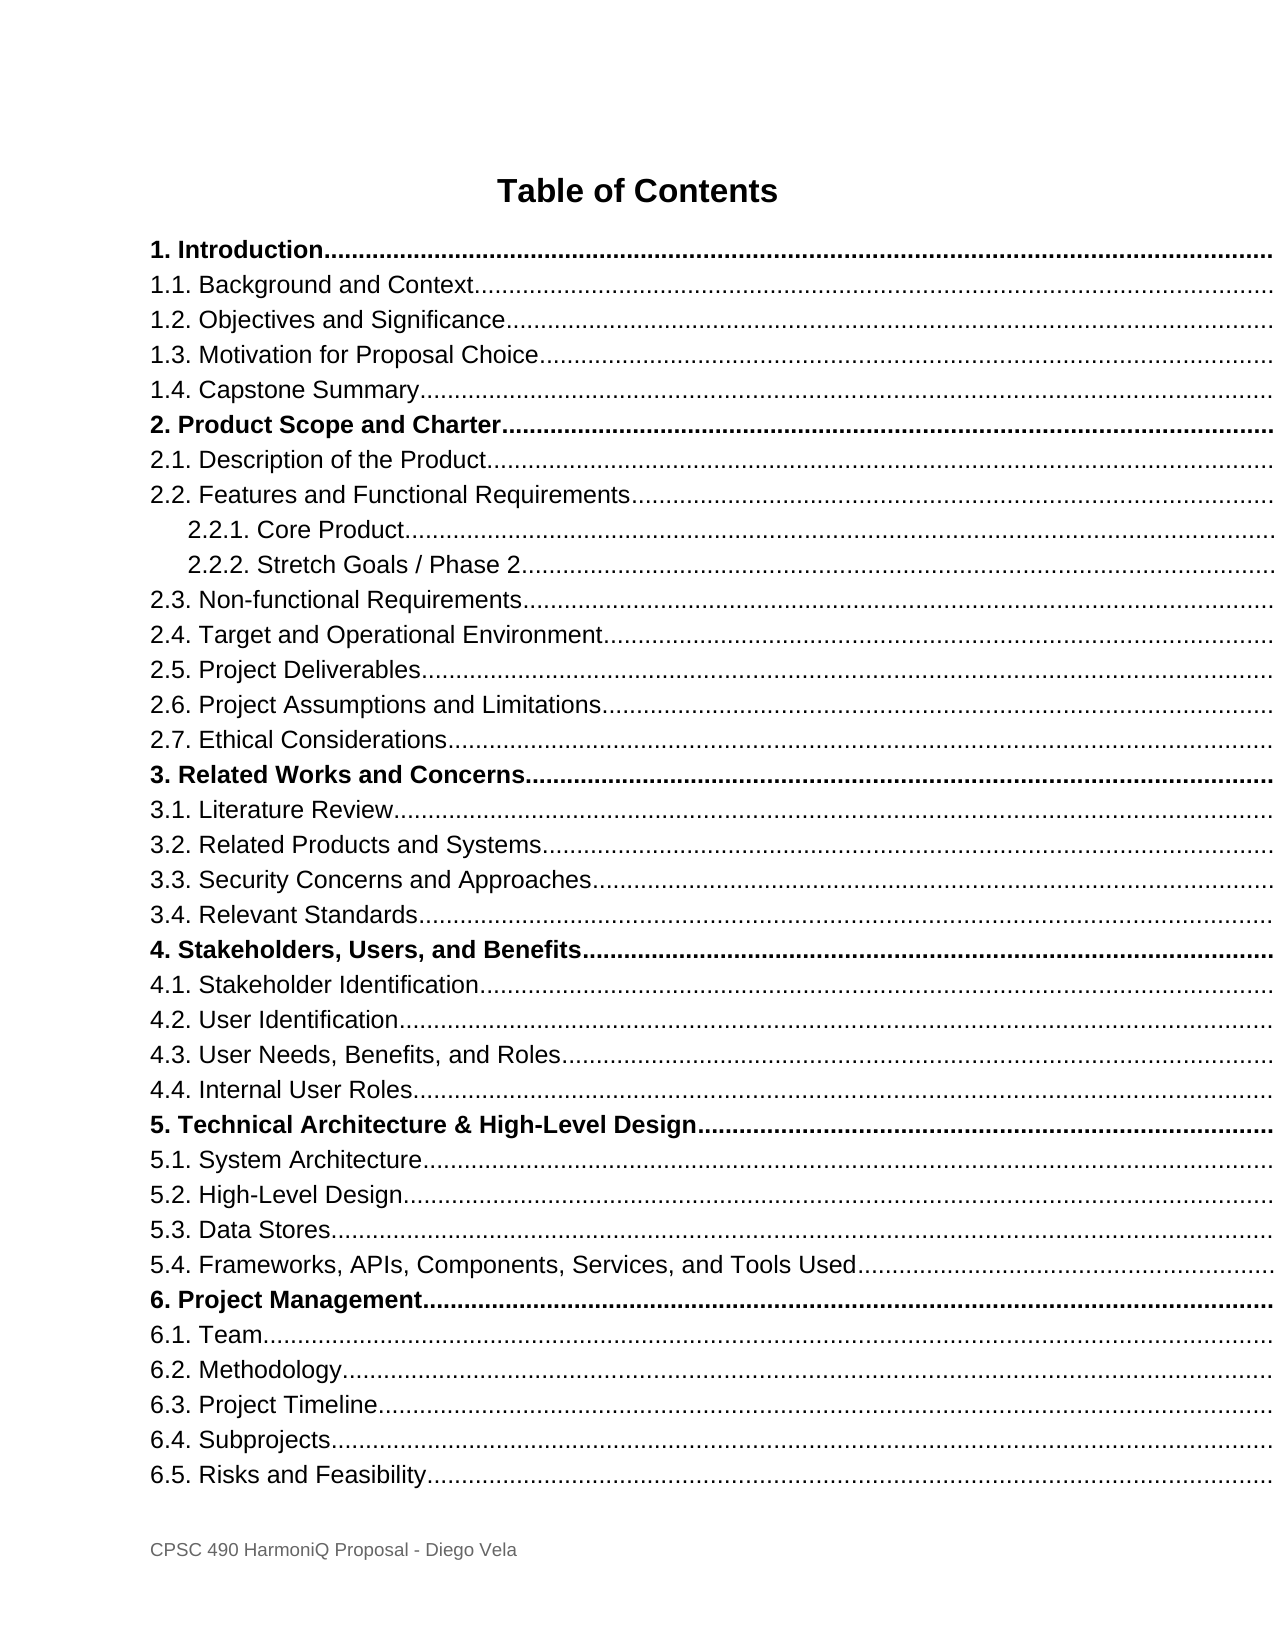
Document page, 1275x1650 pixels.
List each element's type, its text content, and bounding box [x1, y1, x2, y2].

text Table of Contents [150, 171, 1125, 209]
